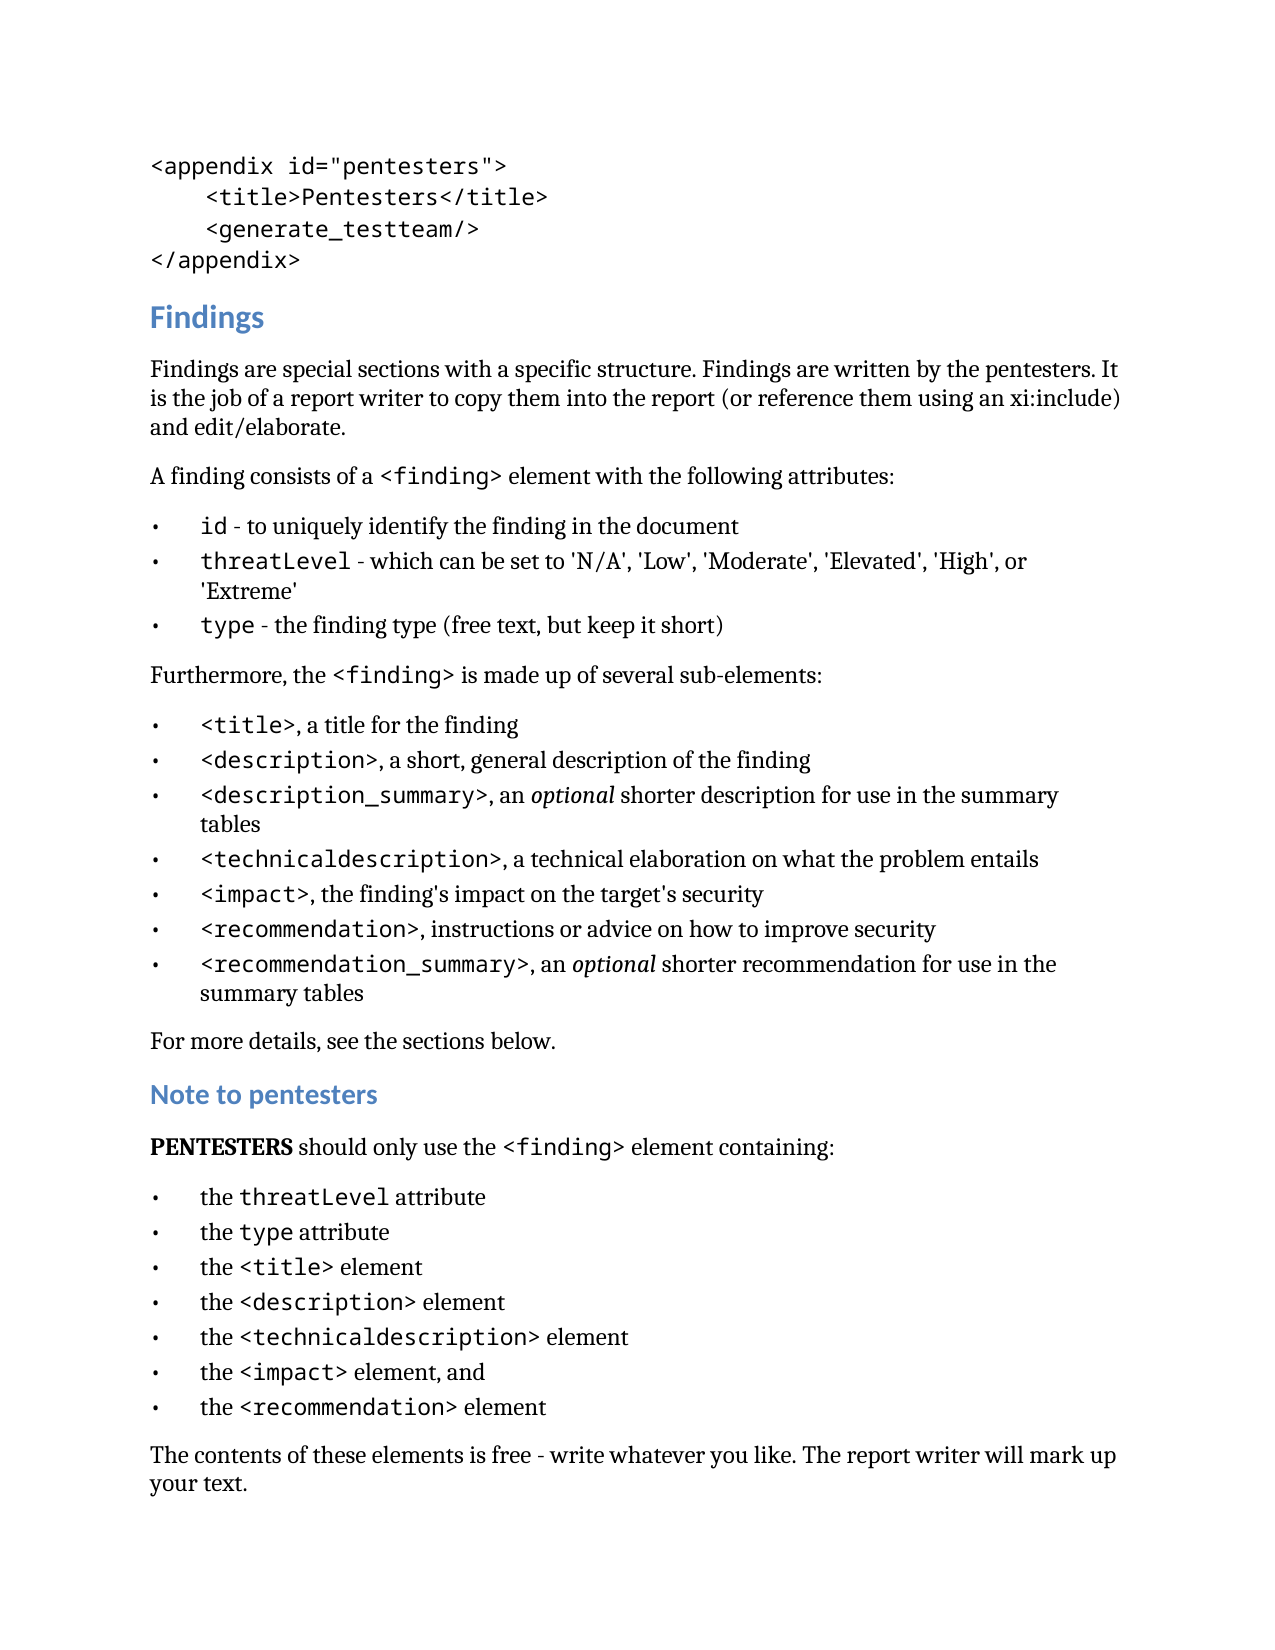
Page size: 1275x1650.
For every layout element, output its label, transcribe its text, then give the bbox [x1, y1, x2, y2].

text Findings are special sections with a specific structure. Findings are written by the pentesters. It is the job of a report writer to copy them into the report (or reference them using an xi:include) and edit/elaborate. [150, 355, 1125, 442]
list the <description> element [150, 1286, 1125, 1317]
text PENTESTERS should only use the <finding> element containing: [150, 1131, 1125, 1162]
list <recommendation_summary>, an optional shorter recommendation for use in the summary tables [150, 948, 1125, 1008]
text A finding consists of a <finding> element with the following attributes: [150, 460, 1125, 492]
list the <technicaldescription> element [150, 1321, 1125, 1352]
text For more details, see the sections below. [150, 1027, 1125, 1055]
list <technicaldescription>, a technical elaboration on what the problem entails [150, 843, 1125, 874]
list <recommendation>, instructions or advice on how to improve security [150, 913, 1125, 944]
subtitle Note to pentesters [150, 1076, 1125, 1112]
list <description_summary>, an optional shorter description for use in the summary tables [150, 779, 1125, 839]
list <description>, a short, general description of the finding [150, 744, 1125, 775]
list the type attribute [150, 1216, 1125, 1247]
list <title>, a title for the finding [150, 709, 1125, 740]
list the <title> element [150, 1251, 1125, 1282]
text <appendix id="pentesters"> <title>Pentesters</title> <generate_testteam/> </appendix> [150, 150, 1125, 275]
list type - the finding type (free text, but keep it short) [150, 609, 1125, 640]
list the <impact> element, and [150, 1356, 1125, 1387]
text Furthermore, the <finding> is made up of several sub-elements: [150, 659, 1125, 690]
subtitle Findings [150, 296, 1125, 337]
list the <recommendation> element [150, 1391, 1125, 1422]
list threatLevel - which can be set to 'N/A', 'Low', 'Moderate', 'Elevated', 'High', or 'Extreme' [150, 545, 1125, 605]
list the threatLevel attribute [150, 1181, 1125, 1212]
list id - to uniquely identify the finding in the document [150, 510, 1125, 542]
text The contents of these elements is free - write whatever you like. The report writer will mark up your text. [150, 1441, 1125, 1498]
list <impact>, the finding's impact on the target's security [150, 878, 1125, 909]
